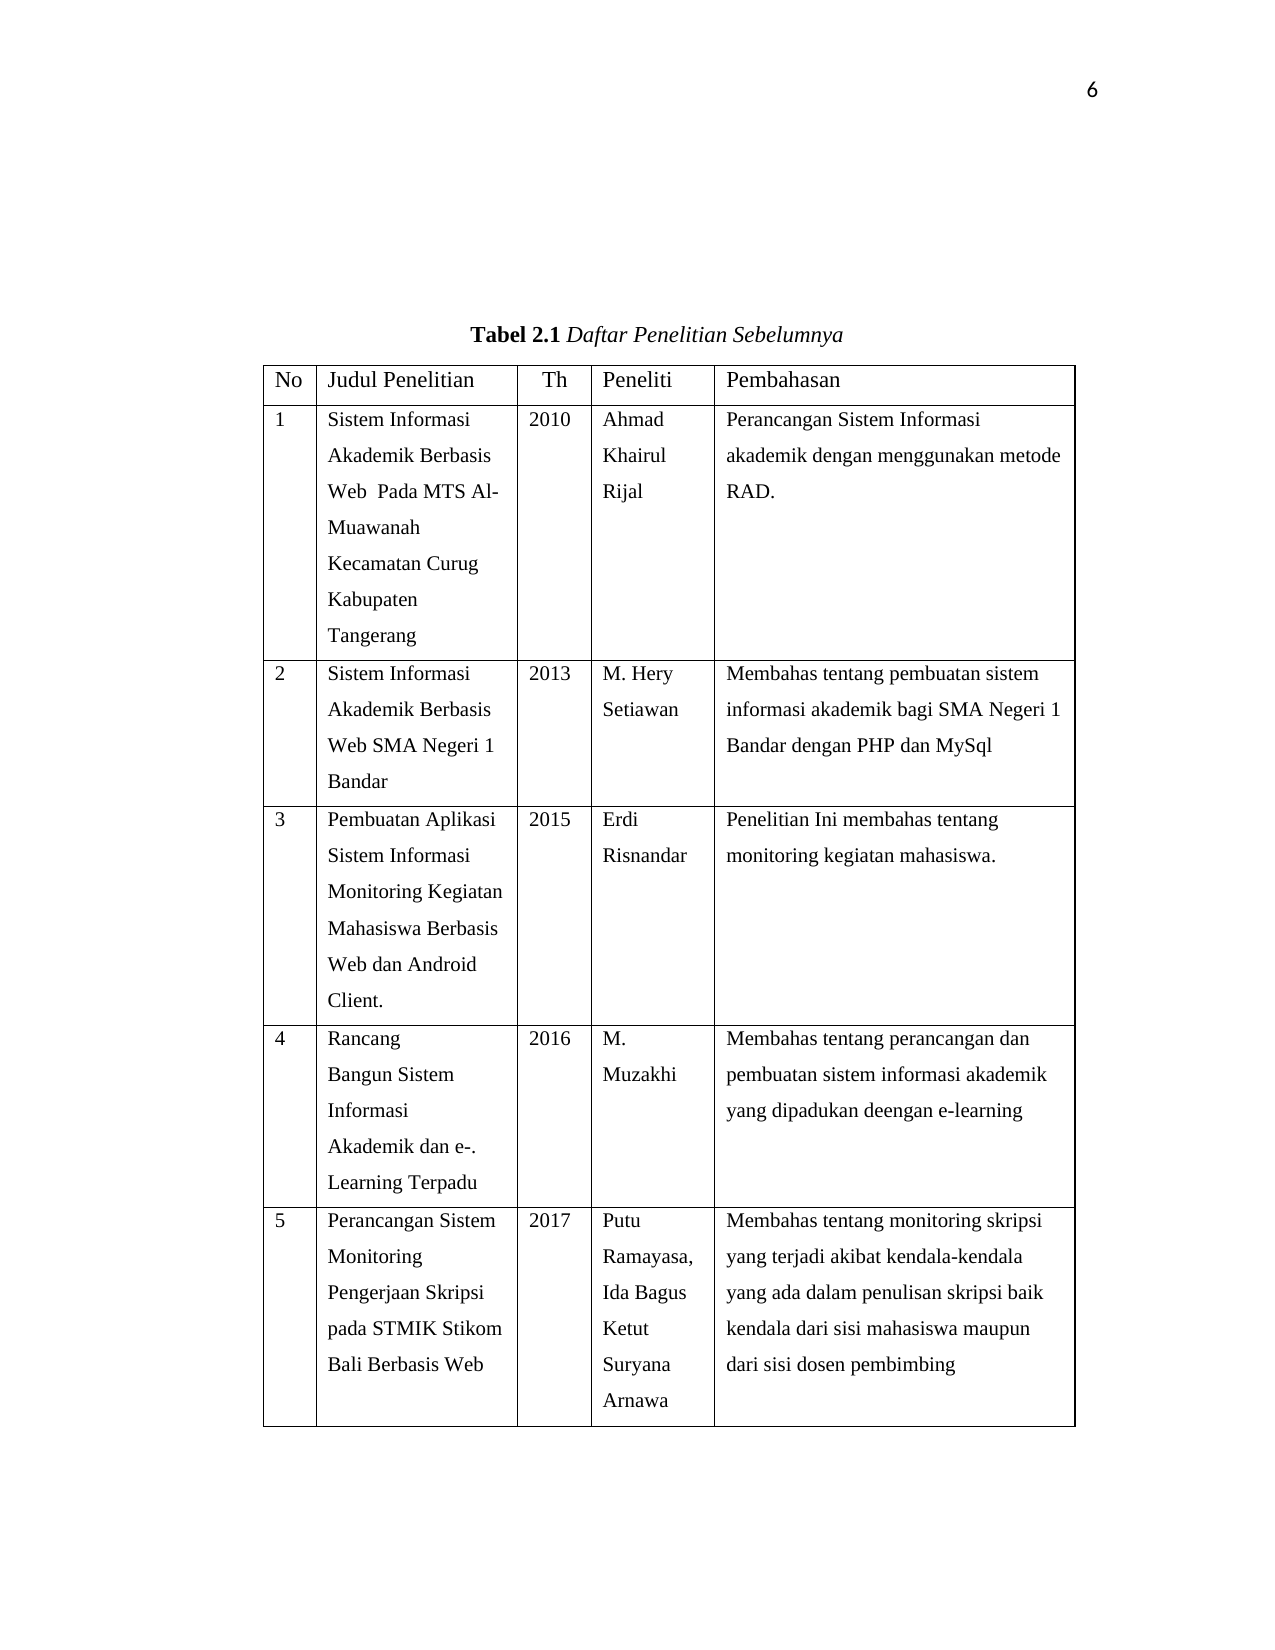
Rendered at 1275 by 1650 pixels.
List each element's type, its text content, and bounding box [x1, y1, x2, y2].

table_header Th [518, 366, 591, 405]
table_cell 2017 [518, 1208, 591, 1426]
table_cell Sistem Informasi Akademik Berbasis Web SMA Negeri 1 Bandar [317, 661, 517, 806]
table_cell 1 [264, 406, 316, 660]
table_cell Penelitian Ini membahas tentang monitoring kegiatan mahasiswa. [715, 807, 1074, 1025]
table_cell Erdi Risnandar [592, 807, 714, 1025]
table_cell 3 [264, 807, 316, 1025]
table_cell Perancangan Sistem Monitoring Pengerjaan Skripsi pada STMIK Stikom Bali Berbasis Web [317, 1208, 517, 1426]
table_cell Sistem Informasi Akademik Berbasis Web Pada MTS Al-Muawanah Kecamatan Curug Kabupaten Tangerang [317, 406, 517, 660]
table_cell Ahmad Khairul Rijal [592, 406, 714, 660]
table_cell Perancangan Sistem Informasi akademik dengan menggunakan metode RAD. [715, 406, 1074, 660]
table_cell 2010 [518, 406, 591, 660]
table_header Judul Penelitian [317, 366, 517, 405]
table_cell 2015 [518, 807, 591, 1025]
table_cell 5 [264, 1208, 316, 1426]
table_header No [264, 366, 316, 405]
table_cell 4 [264, 1026, 316, 1207]
table_cell 2 [264, 661, 316, 806]
table_cell Pembuatan Aplikasi Sistem Informasi Monitoring Kegiatan Mahasiswa Berbasis Web dan Android Client. [317, 807, 517, 1025]
table_header Peneliti [592, 366, 714, 405]
table_cell M. Hery Setiawan [592, 661, 714, 806]
table_cell Rancang Bangun Sistem Informasi Akademik dan e-. Learning Terpadu [317, 1026, 517, 1207]
table_cell Membahas tentang perancangan dan pembuatan sistem informasi akademik yang dipadukan deengan e-learning [715, 1026, 1074, 1207]
table_cell Membahas tentang pembuatan sistem informasi akademik bagi SMA Negeri 1 Bandar dengan PHP dan MySql [715, 661, 1074, 806]
table_cell 2016 [518, 1026, 591, 1207]
table_cell M. Muzakhi [592, 1026, 714, 1207]
table_cell 2013 [518, 661, 591, 806]
table_cell Membahas tentang monitoring skripsi yang terjadi akibat kendala-kendala yang ada dalam penulisan skripsi baik kendala dari sisi mahasiswa maupun dari sisi dosen pembimbing [715, 1208, 1074, 1426]
table_header Pembahasan [715, 366, 1074, 405]
table_cell Putu Ramayasa, Ida Bagus Ketut Suryana Arnawa [592, 1208, 714, 1426]
